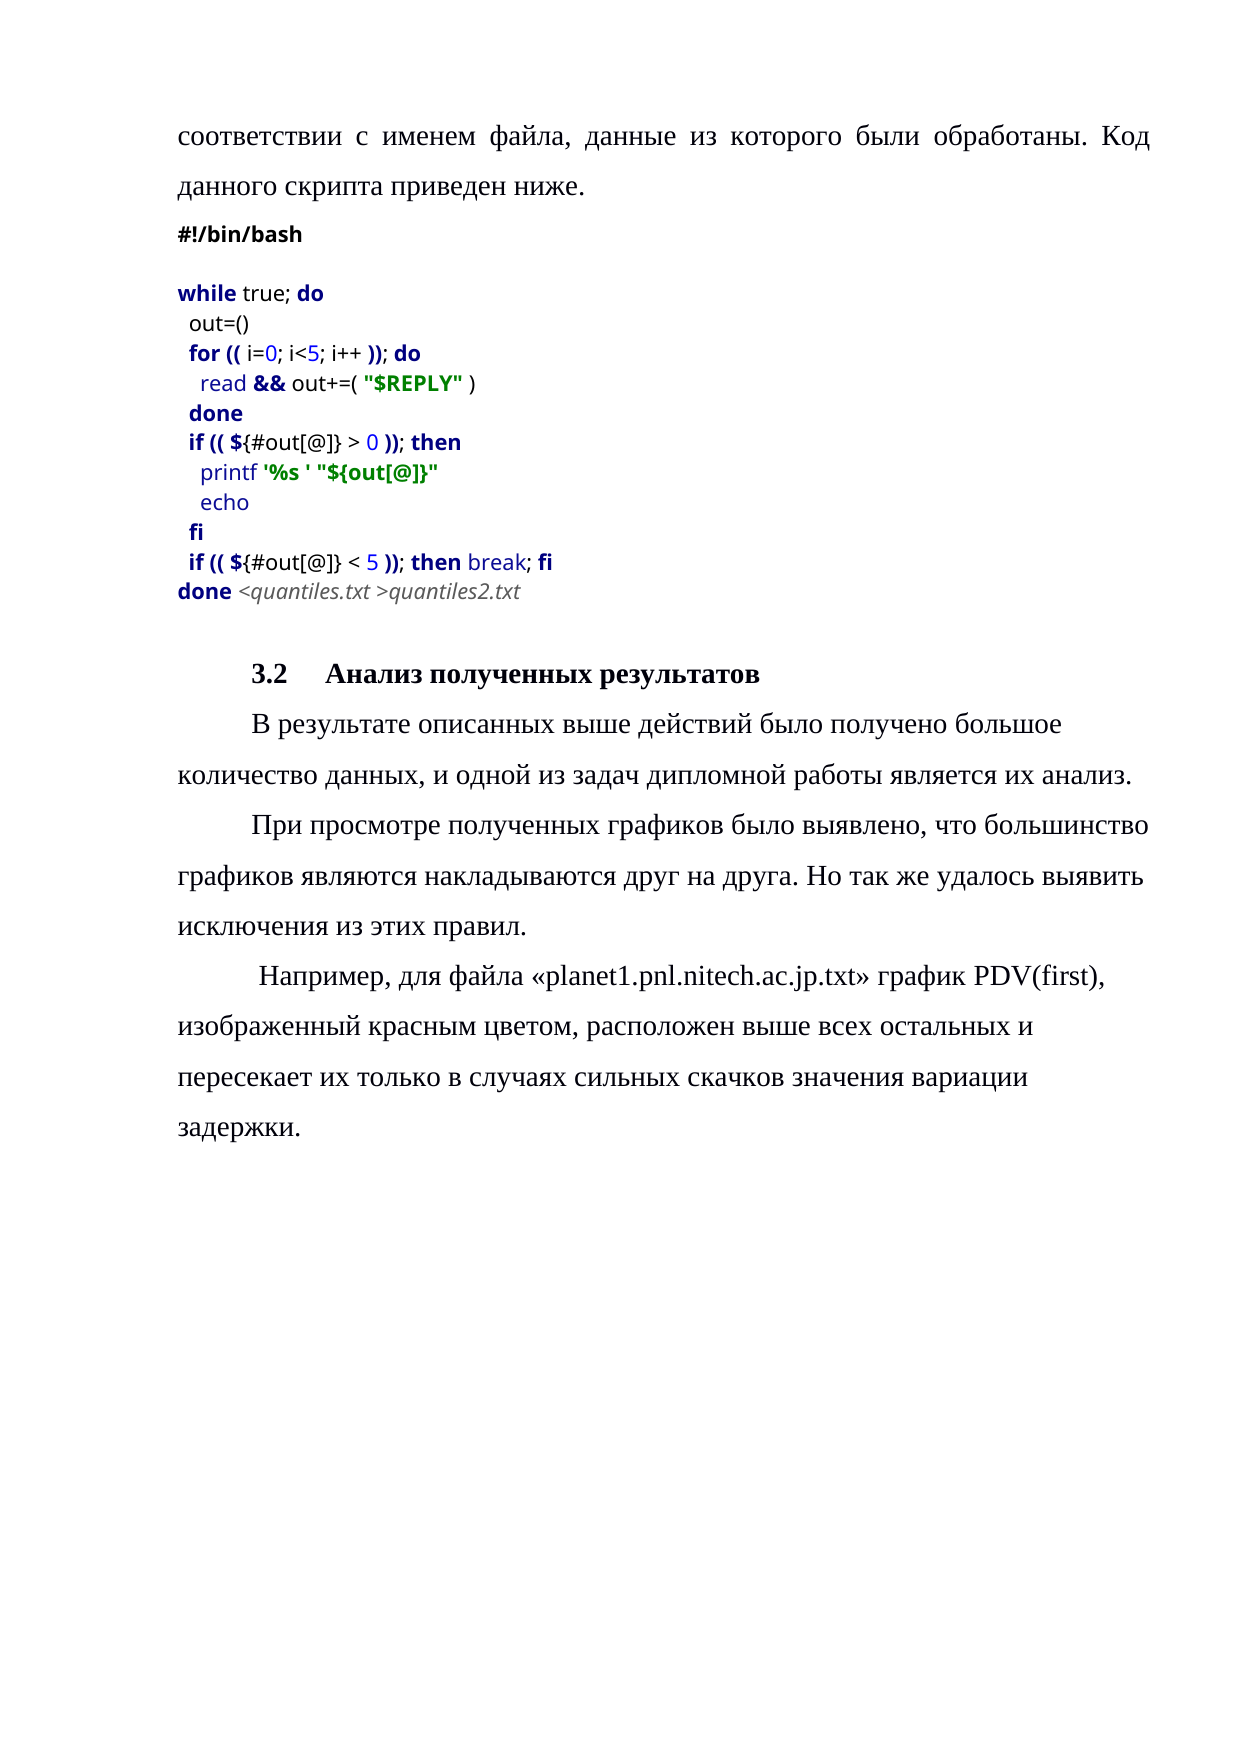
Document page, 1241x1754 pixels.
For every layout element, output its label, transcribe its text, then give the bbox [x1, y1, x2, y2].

list Анализ полученных результатов [177, 656, 1152, 690]
list В результате описанных выше действий было получено большое количество данных, и одной из задач дипломной работы является их анализ. [177, 707, 1152, 791]
list Например, для файла «planet1.pnl.nitech.ac.jp.txt» график PDV(first), изображенный красным цветом, расположен выше всех остальных и пересекает их только в случаях сильных скачков значения вариации задержки. [177, 958, 1152, 1143]
text #!/bin/bash while true; do out=() for (( i=0; i<5; i++ )); do read && out+=( "$REPLY" ) done if (( ${#out[@]} > 0 )); then printf '%s ' "${out[@]}" echo fi if (( ${#out[@]} < 5 )); then break; fi done <quantiles.txt >quantiles2.txt [177, 219, 1152, 606]
list При просмотре полученных графиков было выявлено, что большинство графиков являются накладываются друг на друга. Но так же удалось выявить исключения из этих правил. [177, 807, 1152, 941]
